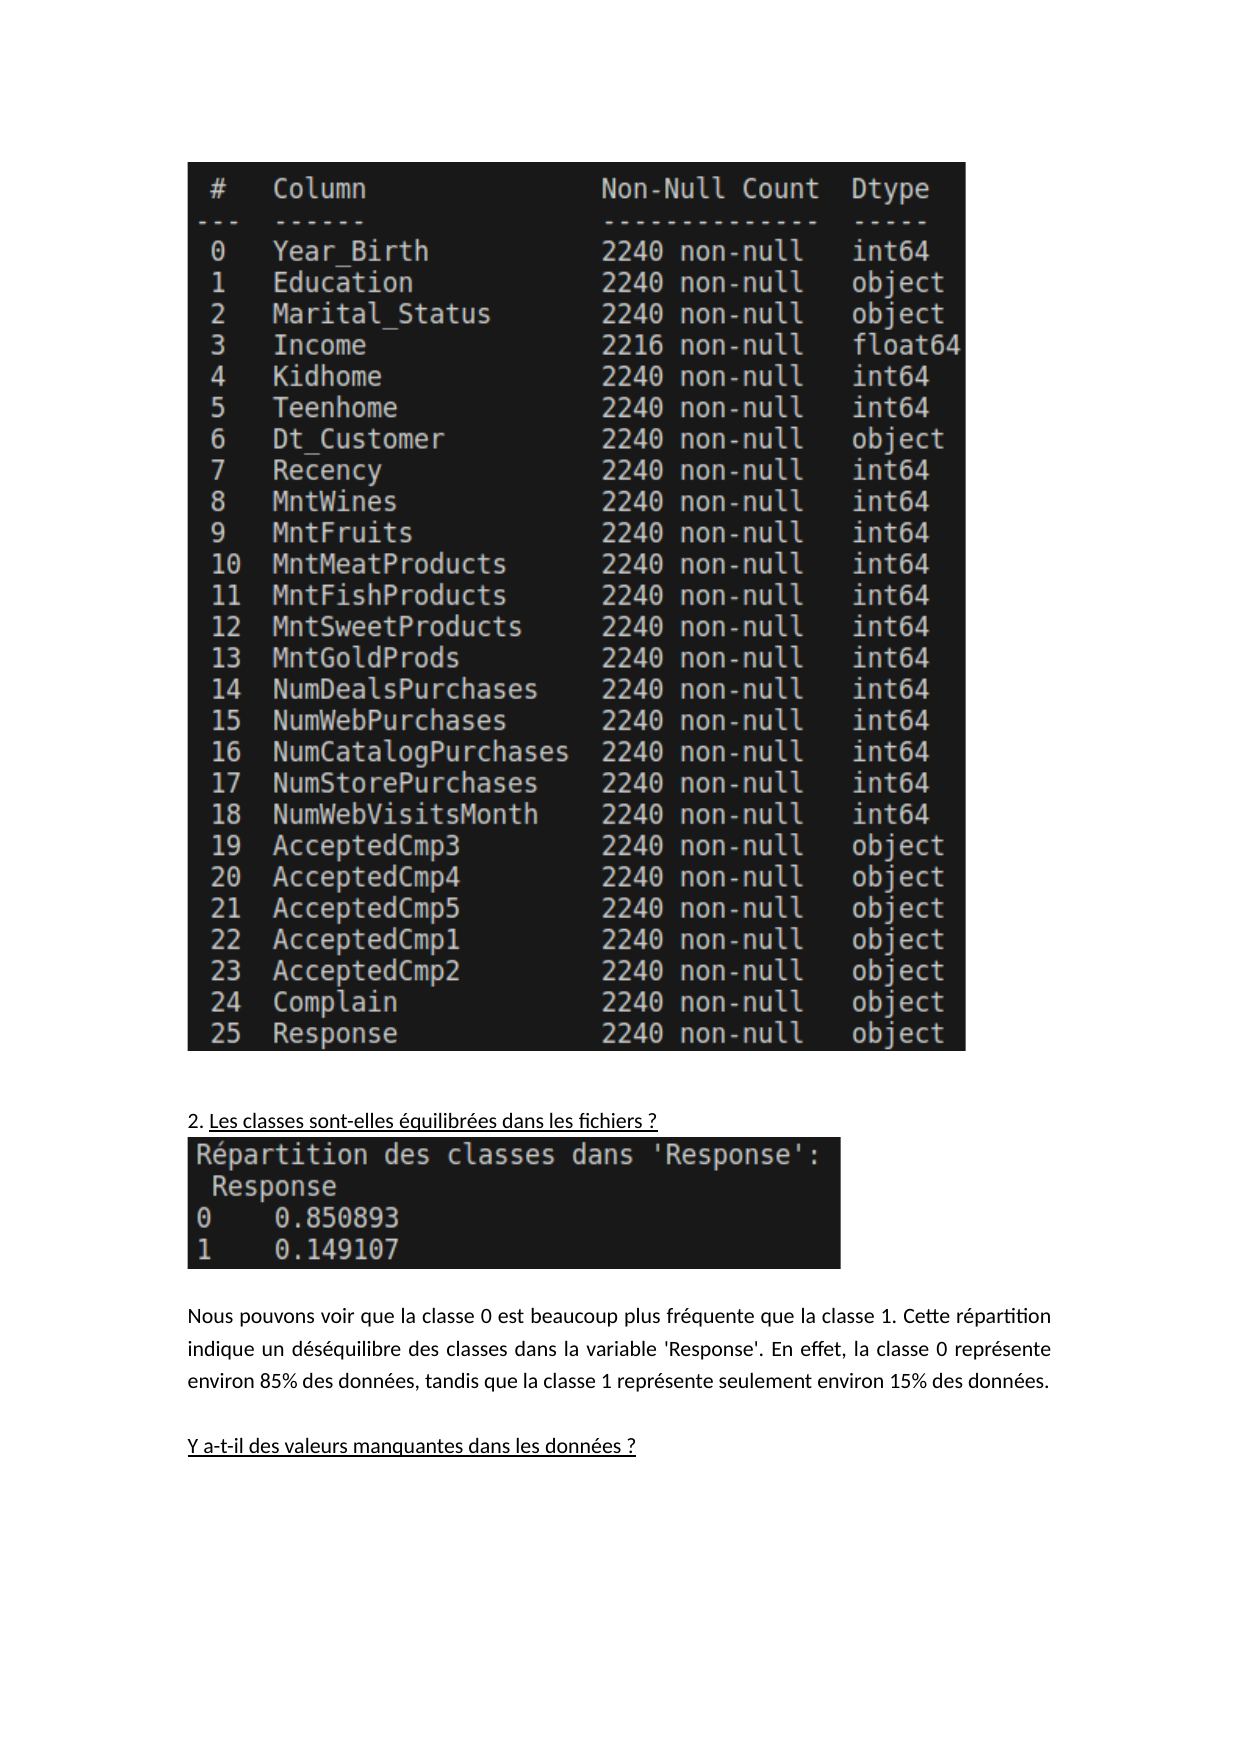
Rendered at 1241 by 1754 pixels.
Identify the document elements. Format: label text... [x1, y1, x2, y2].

list Nous pouvons voir que la classe 0 est beaucoup plus fréquente que la classe 1. Cette répartition indique un déséquilibre des classes dans la variable 'Response'. En effet, la classe 0 représente environ 85% des données, tandis que la classe 1 représente seulement environ 15% des données. [187, 1299, 1053, 1397]
list Les classes sont-elles équilibrées dans les fichiers ? [187, 1104, 1053, 1137]
picture [187, 1137, 841, 1269]
picture [187, 162, 966, 1051]
list Y a-t-il des valeurs manquantes dans les données ? [187, 1429, 1053, 1462]
